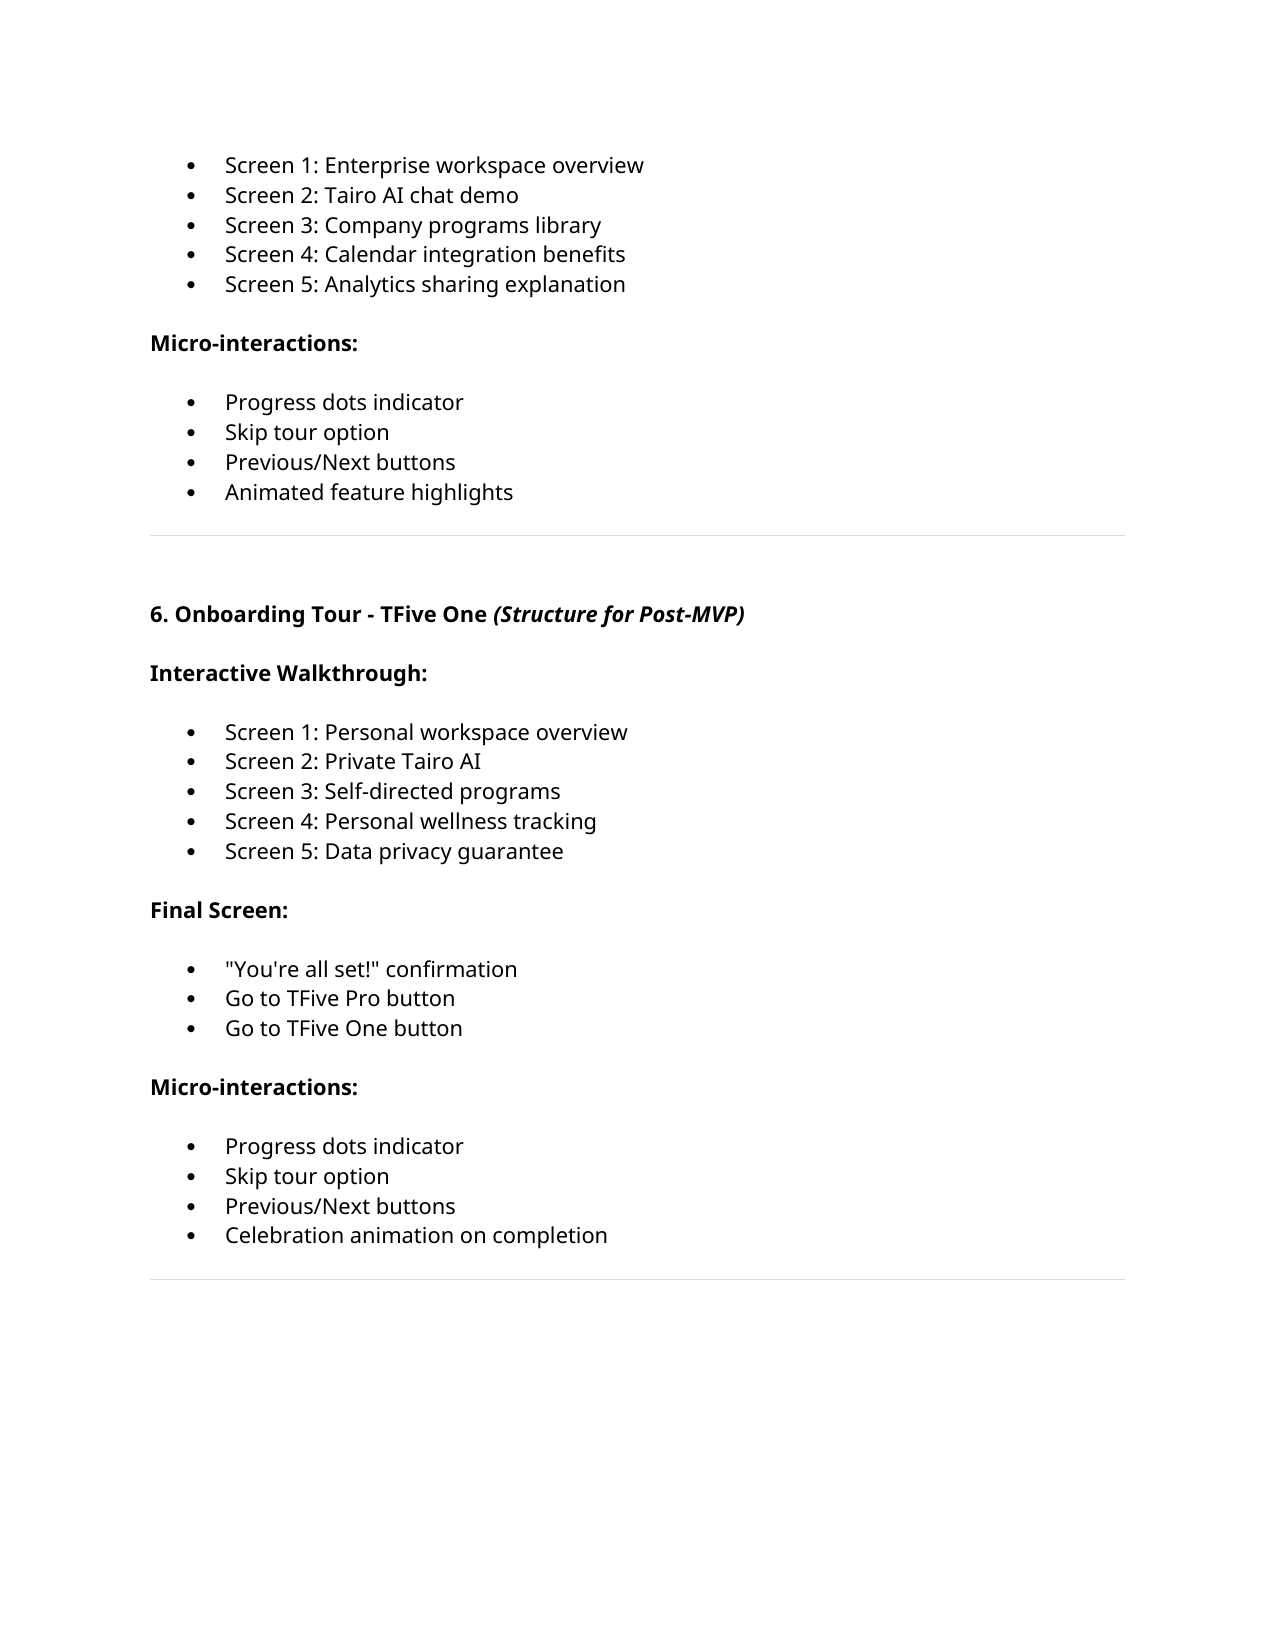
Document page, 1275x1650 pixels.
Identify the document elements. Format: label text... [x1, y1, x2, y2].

list Screen 4: Personal wellness tracking [187, 806, 1125, 836]
list Screen 5: Data privacy guarantee [187, 836, 1125, 866]
list Screen 2: Private Tairo AI [187, 746, 1125, 776]
text Final Screen: [150, 895, 1125, 924]
list Previous/Next buttons [187, 447, 1125, 476]
text 6. Onboarding Tour - TFive One (Structure for Post-MVP) [150, 599, 1125, 628]
text Micro-interactions: [150, 328, 1125, 358]
list Animated feature highlights [187, 476, 1125, 506]
text Interactive Walkthrough: [150, 658, 1125, 687]
list Progress dots indicator [187, 1131, 1125, 1161]
list Go to TFive One button [187, 1013, 1125, 1043]
list Previous/Next buttons [187, 1191, 1125, 1221]
list Skip tour option [187, 417, 1125, 447]
list Progress dots indicator [187, 387, 1125, 417]
list Screen 1: Enterprise workspace overview [187, 150, 1125, 180]
list Screen 5: Analytics sharing explanation [187, 269, 1125, 299]
list Screen 1: Personal workspace overview [187, 717, 1125, 746]
text Micro-interactions: [150, 1072, 1125, 1102]
list Skip tour option [187, 1161, 1125, 1191]
list Screen 4: Calendar integration benefits [187, 239, 1125, 269]
list Screen 3: Company programs library [187, 209, 1125, 239]
list Go to TFive Pro button [187, 983, 1125, 1013]
list Celebration animation on completion [187, 1221, 1125, 1250]
list Screen 3: Self-directed programs [187, 776, 1125, 806]
list "You're all set!" confirmation [187, 954, 1125, 983]
list Screen 2: Tairo AI chat demo [187, 180, 1125, 209]
